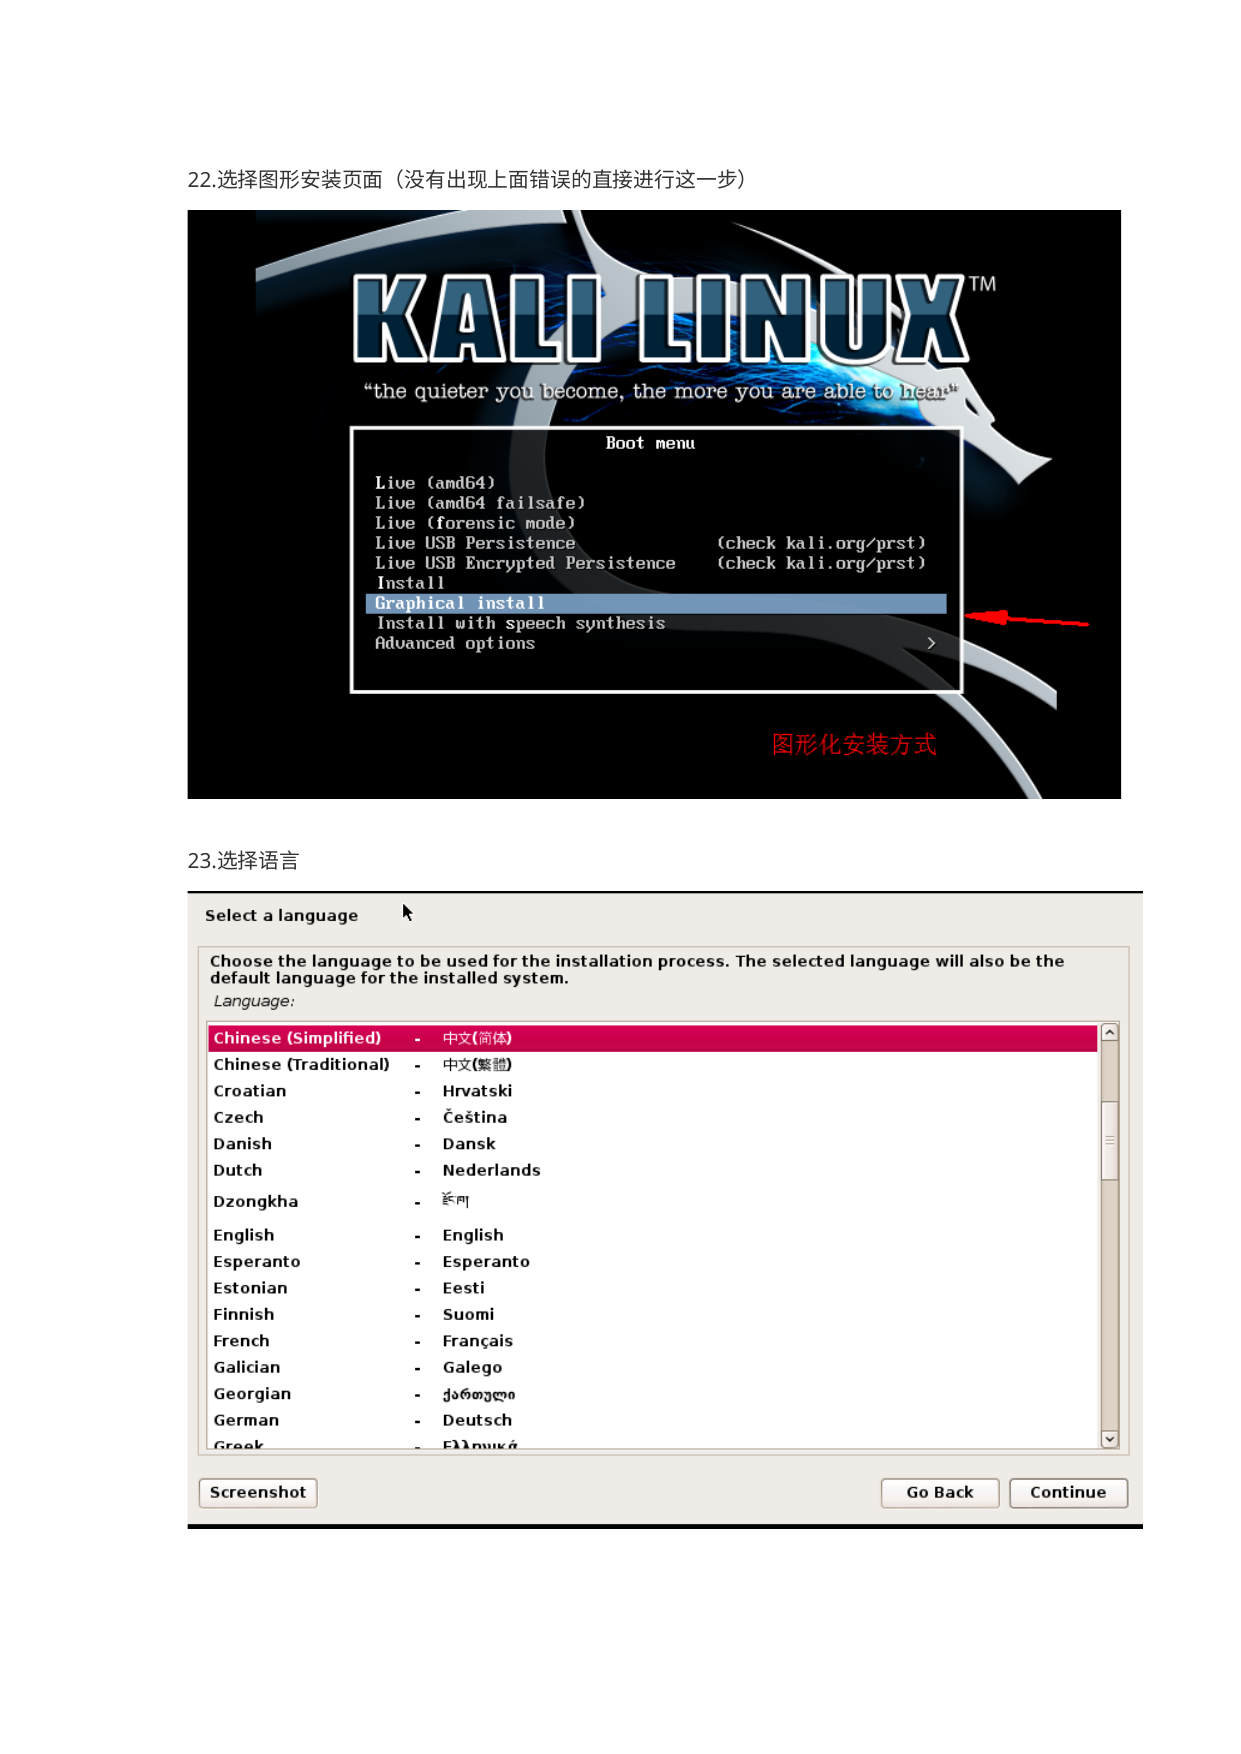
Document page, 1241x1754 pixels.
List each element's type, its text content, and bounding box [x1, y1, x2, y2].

picture [187, 210, 1122, 799]
text 23.选择语言 [187, 843, 1053, 876]
picture [187, 891, 1143, 1529]
text 22.选择图形安装页面（没有出现上面错误的直接进行这一步） [187, 162, 1053, 194]
